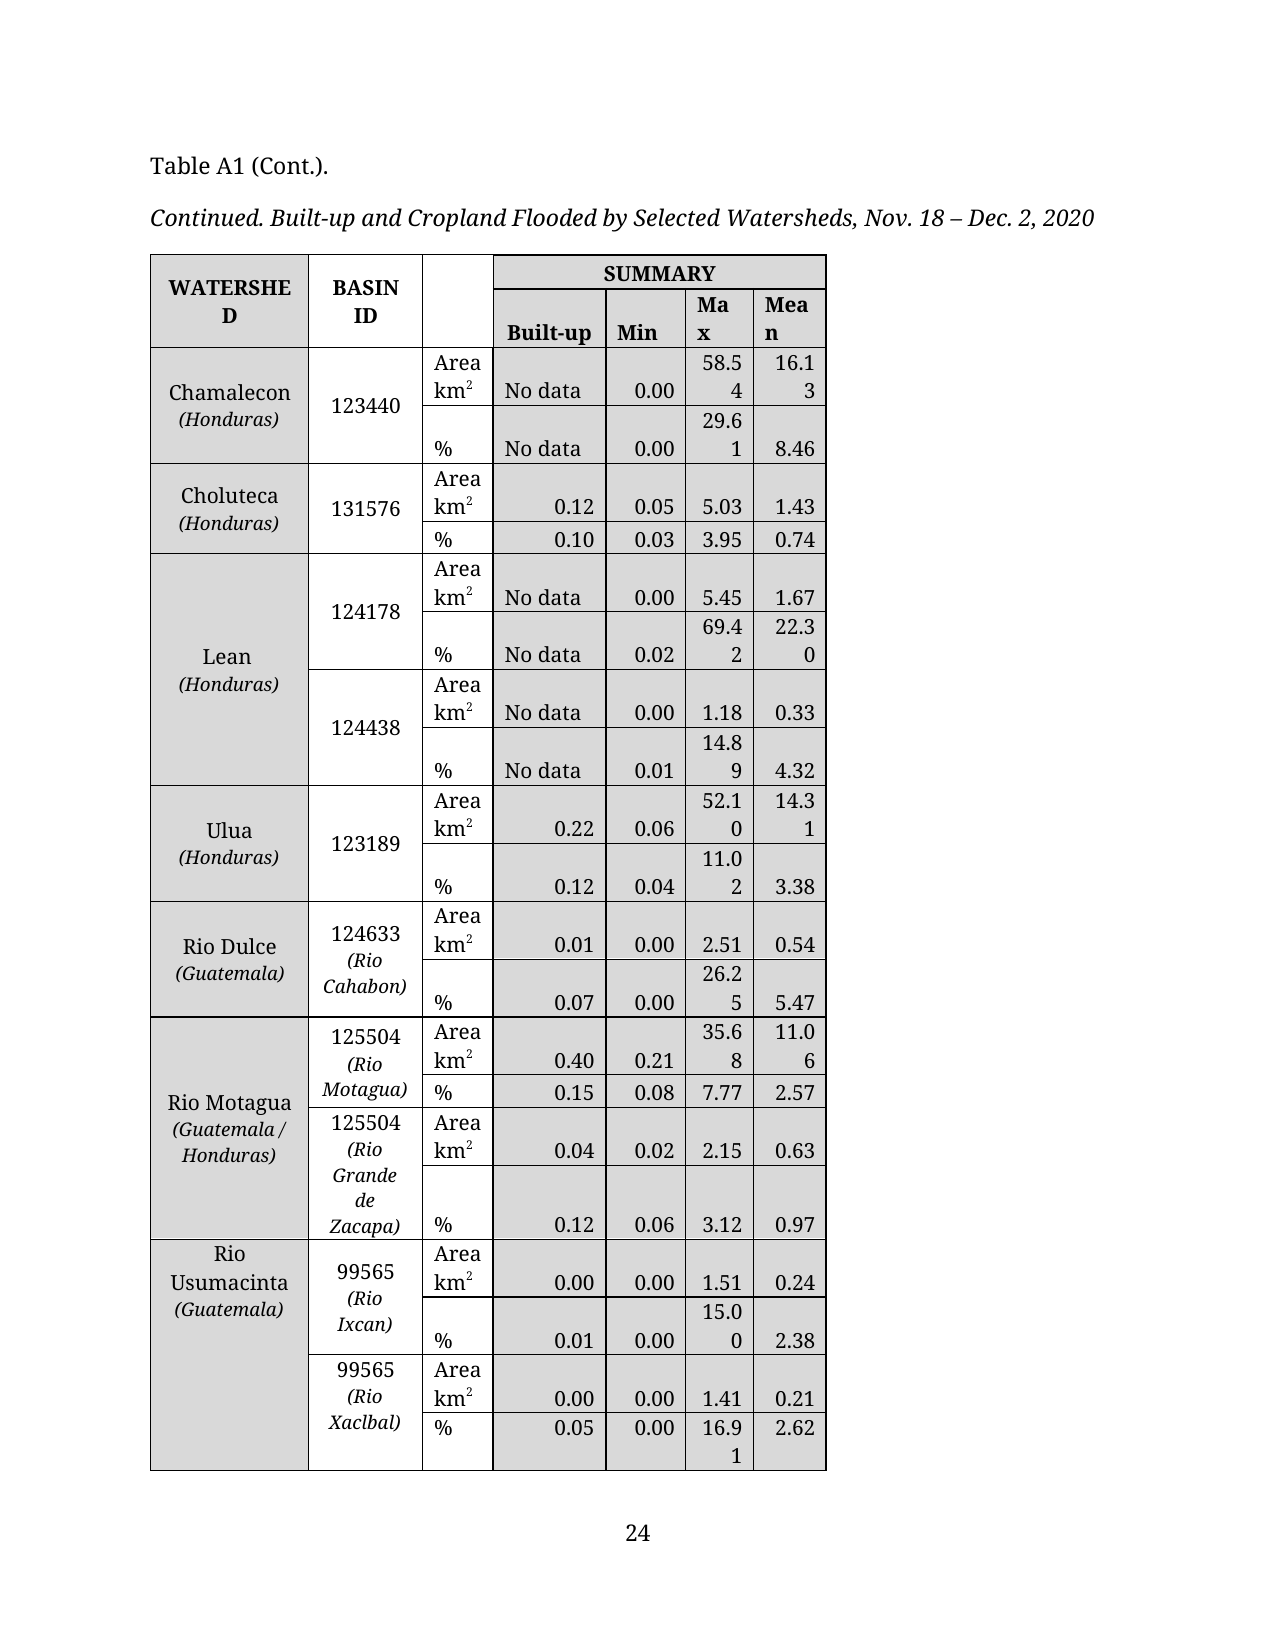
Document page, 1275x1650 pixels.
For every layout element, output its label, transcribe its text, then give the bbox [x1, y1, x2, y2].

table_cell 0.04 [607, 844, 685, 901]
table_cell 2.15 [686, 1108, 753, 1165]
table_cell Area km2 [423, 1240, 492, 1296]
table_cell Area km2 [423, 1018, 492, 1074]
table_cell 0.05 [494, 1413, 605, 1470]
table_cell 0.01 [494, 1298, 605, 1354]
table_cell 123440 [309, 348, 422, 463]
table_cell 0.21 [607, 1018, 685, 1074]
table_cell 0.33 [754, 670, 825, 727]
table_cell 0.63 [754, 1108, 825, 1165]
table_cell 0.12 [494, 844, 605, 901]
table_cell 125504 (Rio Grande de Zacapa) [309, 1108, 422, 1238]
table_cell 4.32 [754, 728, 825, 785]
table_cell Min [607, 290, 685, 347]
table_cell 2.38 [754, 1298, 825, 1354]
table_cell % [423, 960, 492, 1016]
table_cell % [423, 406, 492, 463]
table_cell 0.24 [754, 1240, 825, 1296]
table_cell 2.57 [754, 1075, 825, 1107]
table_cell 1.43 [754, 464, 825, 521]
table_cell 0.00 [607, 406, 685, 463]
table_cell 58.54 [686, 348, 753, 405]
text Continued. Built-up and Cropland Flooded by Selected Watersheds, Nov. 18 – Dec. 2, 2020 [150, 202, 1125, 233]
table_cell % [423, 1413, 492, 1470]
table_cell 22.30 [754, 612, 825, 669]
table_cell 0.07 [494, 960, 605, 1016]
table_cell 69.42 [686, 612, 753, 669]
table_cell 26.25 [686, 960, 753, 1016]
table_cell 0.00 [607, 1413, 685, 1470]
table_cell Rio Dulce (Guatemala) [151, 902, 308, 1016]
table_cell 2.51 [686, 902, 753, 958]
table_cell % [423, 844, 492, 901]
table_cell 0.00 [607, 1298, 685, 1354]
table_cell 0.02 [607, 612, 685, 669]
table_cell 0.97 [754, 1166, 825, 1238]
table_cell Area km2 [423, 670, 492, 727]
table_cell 131576 [309, 464, 422, 553]
table_cell 0.54 [754, 902, 825, 958]
table_cell Chamalecon (Honduras) [151, 348, 308, 463]
table_cell Max [686, 290, 753, 347]
table_cell Lean (Honduras) [151, 554, 308, 785]
table_cell 124178 [309, 554, 422, 669]
table_cell 16.91 [686, 1413, 753, 1470]
table_cell 0.21 [754, 1355, 825, 1412]
table_cell Ulua (Honduras) [151, 786, 308, 901]
table_cell 0.40 [494, 1018, 605, 1074]
table_cell 99565 (Rio Ixcan) [309, 1240, 422, 1354]
table_cell 5.47 [754, 960, 825, 1016]
table_cell 14.89 [686, 728, 753, 785]
table_cell 3.95 [686, 522, 753, 553]
table_cell 0.08 [607, 1075, 685, 1107]
table_cell 124438 [309, 670, 422, 785]
table_cell 8.46 [754, 406, 825, 463]
table_cell 0.12 [494, 1166, 605, 1238]
table_cell 0.00 [607, 554, 685, 611]
table_cell 0.03 [607, 522, 685, 553]
table_cell 0.15 [494, 1075, 605, 1107]
table_cell 11.06 [754, 1018, 825, 1074]
table_cell 1.18 [686, 670, 753, 727]
table_cell 1.41 [686, 1355, 753, 1412]
table_cell 52.10 [686, 786, 753, 843]
table_cell 35.68 [686, 1018, 753, 1074]
table_header [423, 255, 493, 347]
table_cell 124633 (Rio Cahabon) [309, 902, 422, 1016]
table_cell 1.51 [686, 1240, 753, 1296]
table_cell Area km2 [423, 554, 492, 611]
table_cell 99565 (Rio Xaclbal) [309, 1355, 422, 1470]
table_cell No data [494, 348, 605, 405]
table_cell 0.05 [607, 464, 685, 521]
table_cell Area km2 [423, 348, 492, 405]
text Table A1 (Cont.). [150, 150, 1125, 181]
table_cell 0.00 [607, 348, 685, 405]
table_cell 16.13 [754, 348, 825, 405]
table_cell No data [494, 728, 605, 785]
table_cell Rio Usumacinta (Guatemala) [151, 1240, 308, 1470]
table_cell 0.00 [607, 1355, 685, 1412]
table_cell No data [494, 406, 605, 463]
table_cell % [423, 728, 492, 785]
table_cell % [423, 1298, 492, 1354]
table_header WATERSHED [151, 255, 308, 347]
table_cell % [423, 1075, 492, 1107]
table_cell Area km2 [423, 1355, 492, 1412]
table_cell Choluteca (Honduras) [151, 464, 308, 553]
table_cell 2.62 [754, 1413, 825, 1470]
table_cell No data [494, 554, 605, 611]
table_cell Area km2 [423, 464, 492, 521]
table_cell 1.67 [754, 554, 825, 611]
table_cell 0.10 [494, 522, 605, 553]
table_cell Rio Motagua (Guatemala / Honduras) [151, 1018, 308, 1238]
table_cell % [423, 522, 492, 553]
table_cell 125504 (Rio Motagua) [309, 1018, 422, 1107]
table_cell 7.77 [686, 1075, 753, 1107]
table_cell 0.22 [494, 786, 605, 843]
table_cell 3.38 [754, 844, 825, 901]
table_cell 0.04 [494, 1108, 605, 1165]
table_cell 0.00 [607, 670, 685, 727]
table_cell 0.00 [494, 1240, 605, 1296]
table_cell % [423, 1166, 492, 1238]
table_cell 0.06 [607, 1166, 685, 1238]
table_cell Area km2 [423, 1108, 492, 1165]
table_cell 123189 [309, 786, 422, 901]
table_cell 0.74 [754, 522, 825, 553]
table_cell 0.06 [607, 786, 685, 843]
table_cell No data [494, 612, 605, 669]
table_cell 15.00 [686, 1298, 753, 1354]
table_cell 3.12 [686, 1166, 753, 1238]
table_cell Area km2 [423, 902, 492, 958]
table_cell Mean [754, 290, 825, 347]
table_cell 0.00 [607, 960, 685, 1016]
table_cell 0.12 [494, 464, 605, 521]
table_cell Area km2 [423, 786, 492, 843]
table_cell % [423, 612, 492, 669]
table_cell 11.02 [686, 844, 753, 901]
table_cell 0.01 [607, 728, 685, 785]
table_cell 0.02 [607, 1108, 685, 1165]
table_cell No data [494, 670, 605, 727]
table_cell 14.31 [754, 786, 825, 843]
table_header BASIN ID [309, 255, 422, 347]
table_cell 5.03 [686, 464, 753, 521]
table_cell Built-up [494, 290, 605, 347]
table_cell 5.45 [686, 554, 753, 611]
table_cell 0.00 [607, 1240, 685, 1296]
table_cell 0.00 [607, 902, 685, 958]
table_cell 29.61 [686, 406, 753, 463]
table_header SUMMARY [494, 256, 825, 288]
table_cell 0.01 [494, 902, 605, 958]
table_cell 0.00 [494, 1355, 605, 1412]
